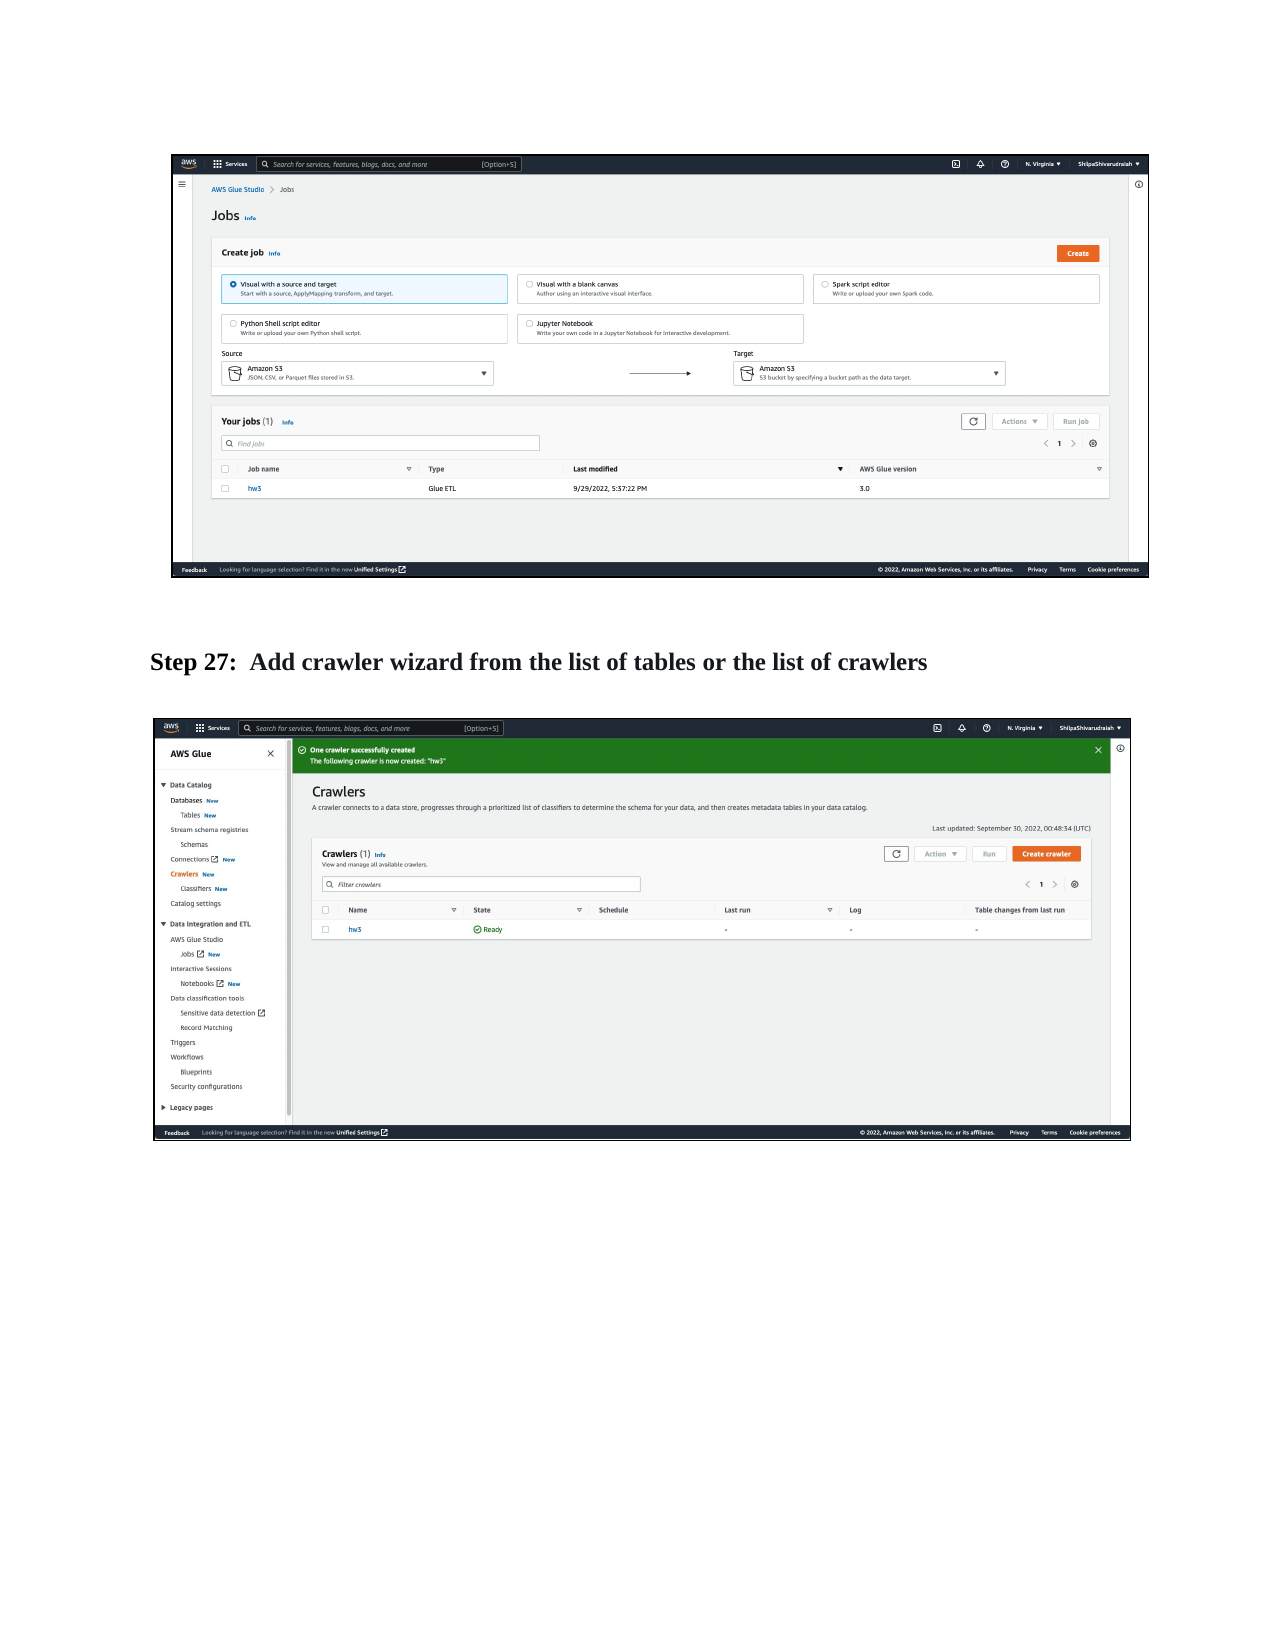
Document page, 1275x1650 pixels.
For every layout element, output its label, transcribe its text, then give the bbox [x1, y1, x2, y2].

picture [173, 156, 1148, 576]
picture [155, 719, 1130, 1139]
text Step 27: Add crawler wizard from the list of tables or the list of crawlers [150, 647, 1146, 676]
